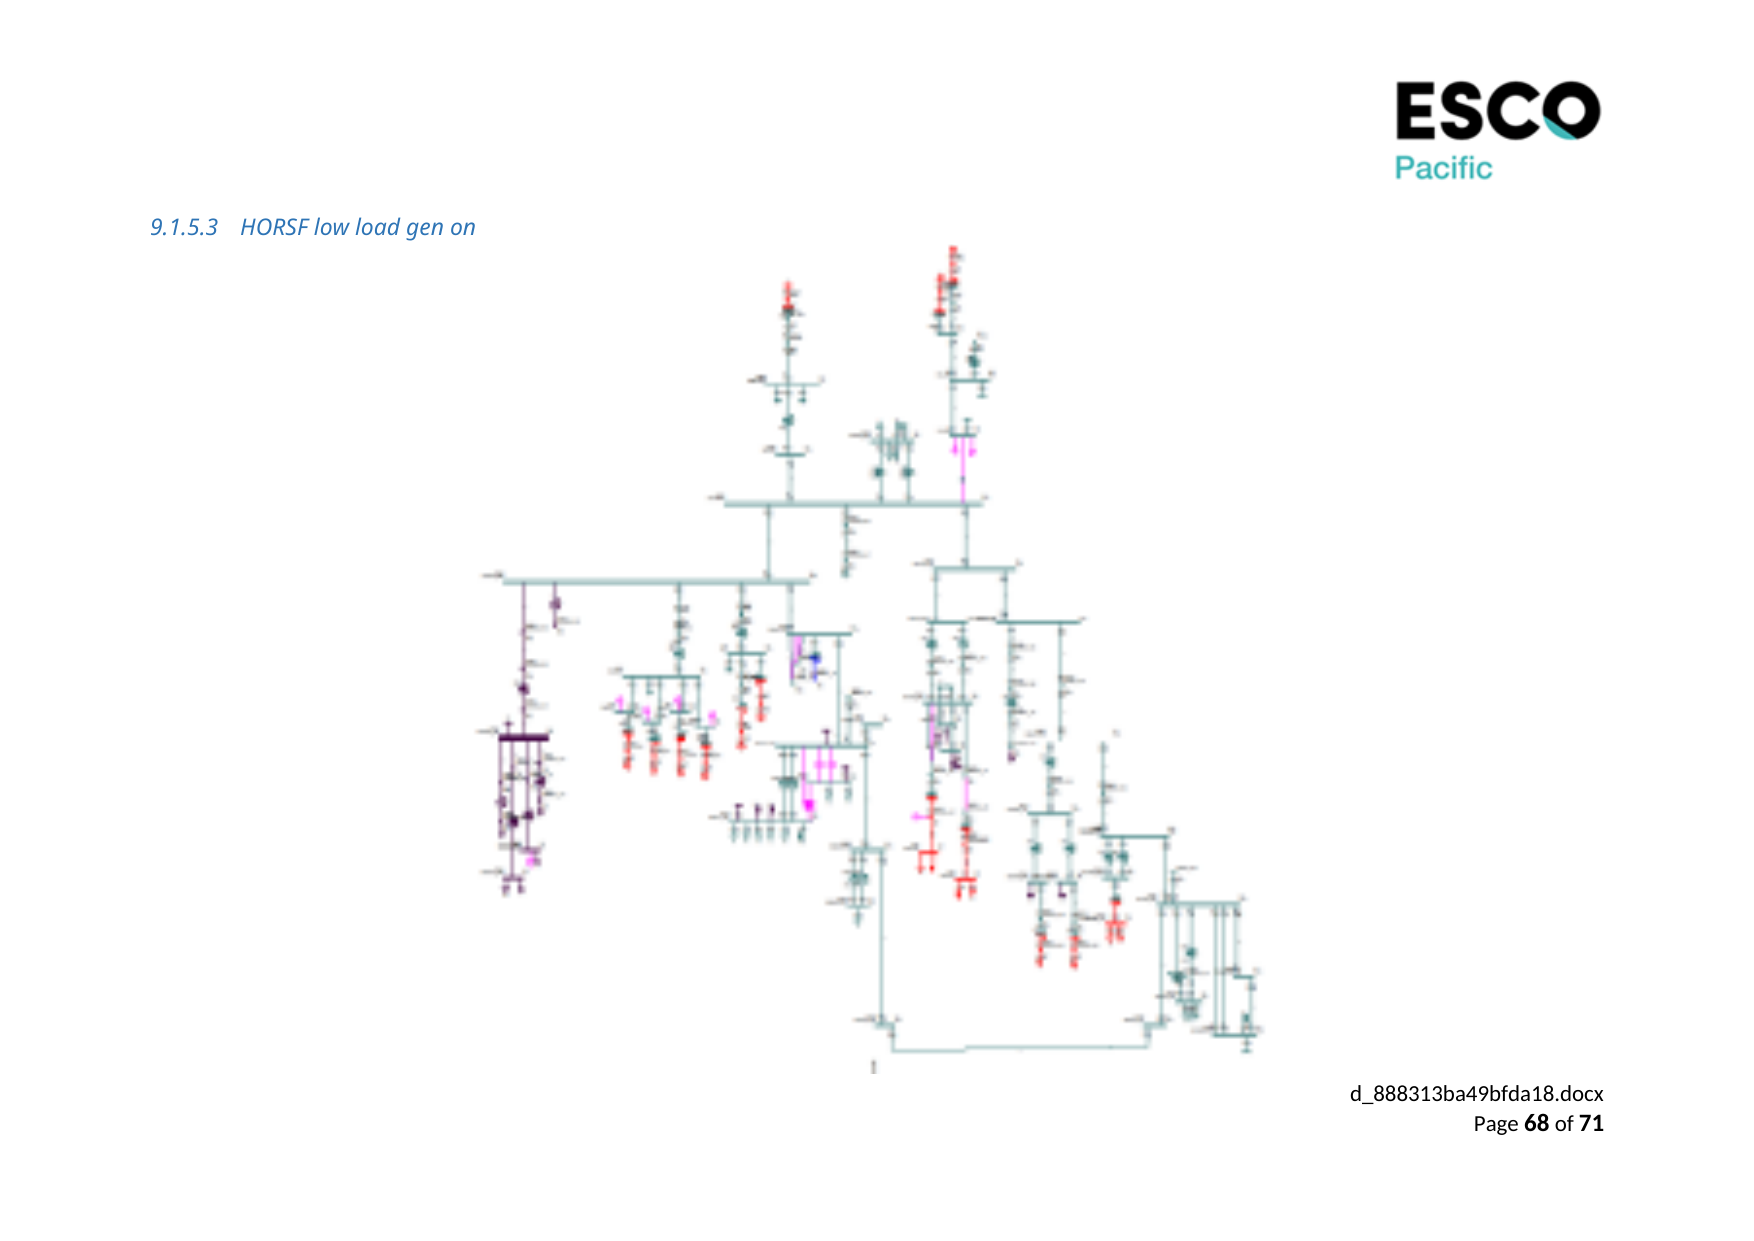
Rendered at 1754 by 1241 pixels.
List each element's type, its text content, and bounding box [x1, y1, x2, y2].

picture [1394, 75, 1604, 183]
subtitle HORSF low load gen on [150, 211, 1604, 242]
